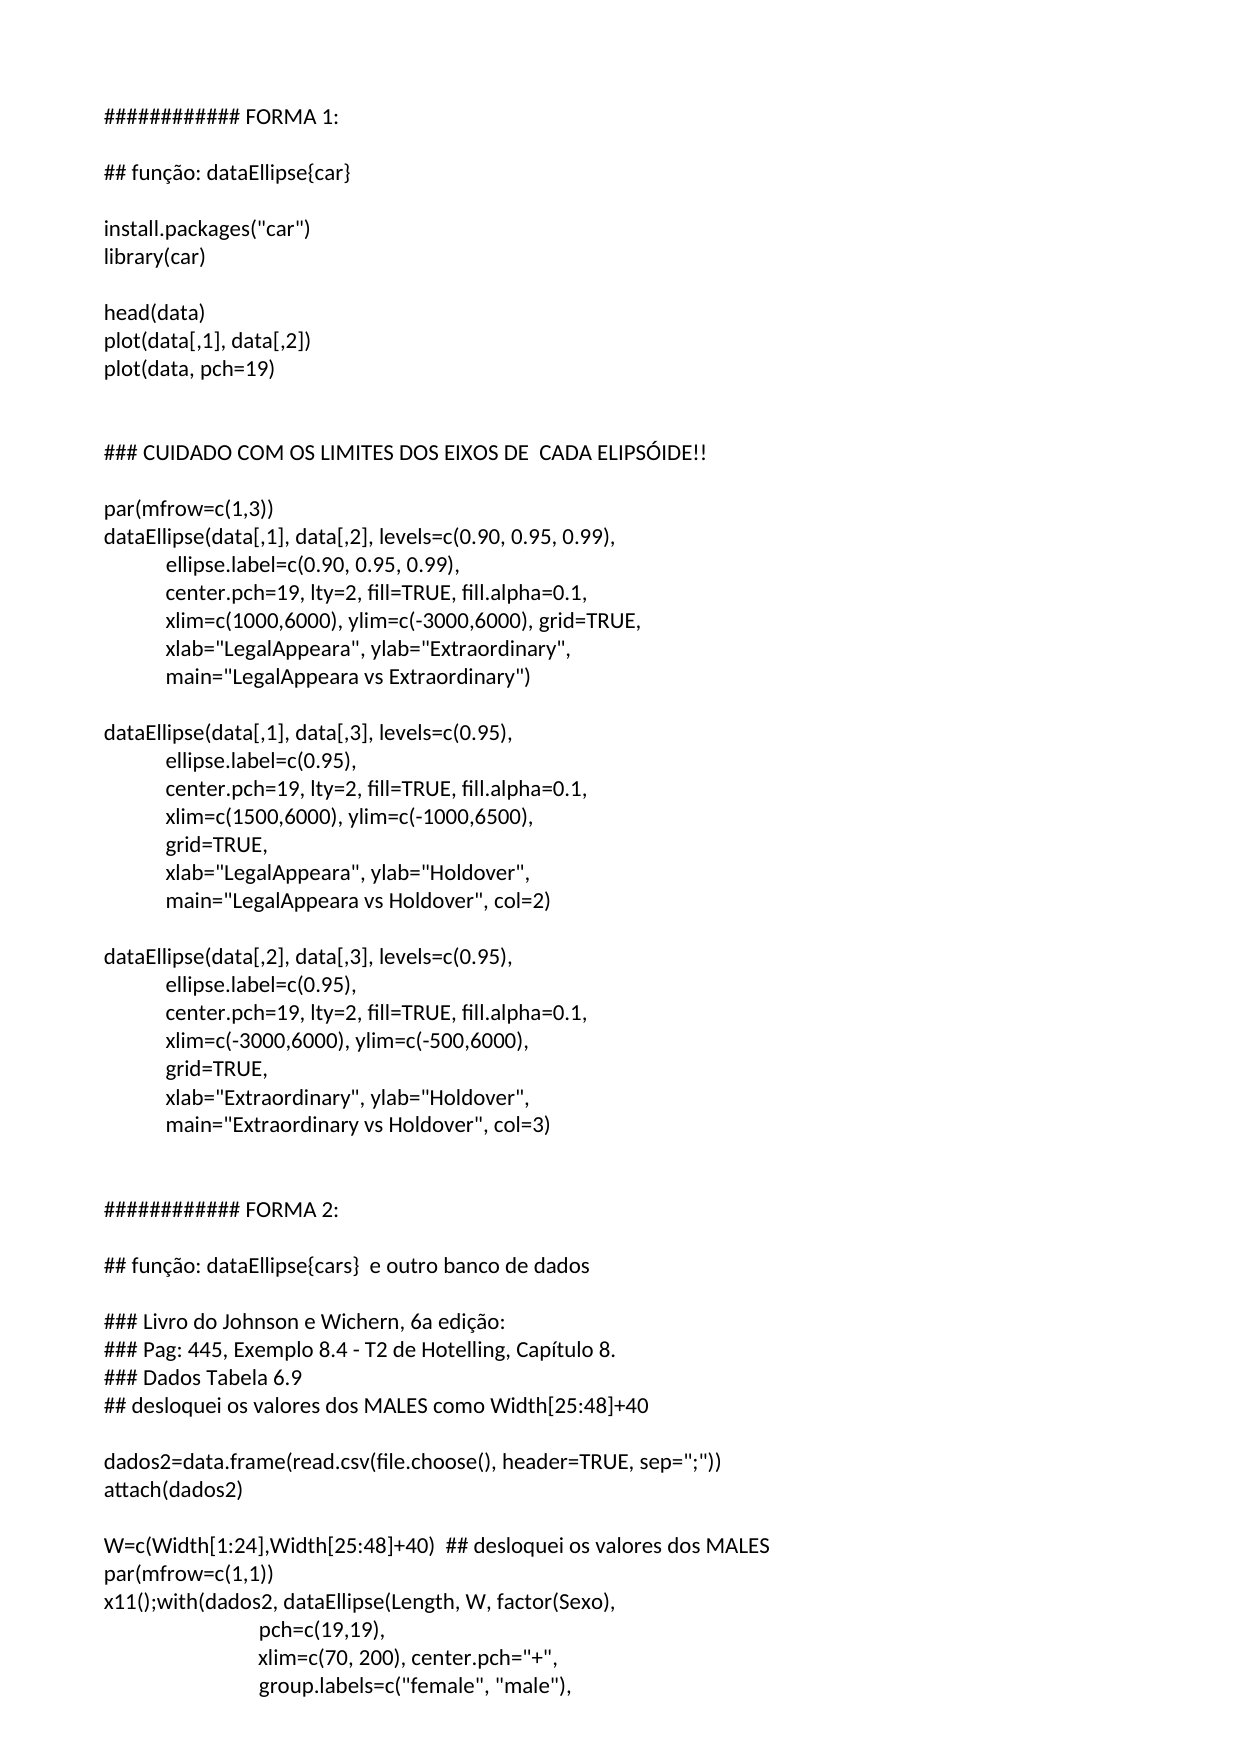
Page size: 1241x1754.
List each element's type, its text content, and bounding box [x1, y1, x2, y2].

text W=c(Width[1:24],Width[25:48]+40) ## desloquei os valores dos MALES [103, 1531, 1167, 1559]
text dataEllipse(data[,1], data[,3], levels=c(0.95), [103, 718, 1167, 746]
text x11();with(dados2, dataEllipse(Length, W, factor(Sexo), [103, 1587, 1167, 1615]
text ### CUIDADO COM OS LIMITES DOS EIXOS DE CADA ELIPSÓIDE!! [103, 438, 1167, 466]
text ### Dados Tabela 6.9 [103, 1363, 1167, 1391]
text dataEllipse(data[,2], data[,3], levels=c(0.95), [103, 942, 1167, 971]
text ############ FORMA 2: [103, 1195, 1167, 1223]
text plot(data[,1], data[,2]) [103, 326, 1167, 354]
text xlim=c(-3000,6000), ylim=c(-500,6000), [103, 1027, 1167, 1054]
text attach(dados2) [103, 1475, 1167, 1503]
text grid=TRUE, [103, 830, 1167, 858]
text xlim=c(1500,6000), ylim=c(-1000,6500), [103, 802, 1167, 830]
text pch=c(19,19), [103, 1615, 1167, 1643]
text library(car) [103, 242, 1167, 270]
text ellipse.label=c(0.90, 0.95, 0.99), [103, 550, 1167, 578]
text install.packages("car") [103, 214, 1167, 242]
text ## função: dataEllipse{cars} e outro banco de dados [103, 1251, 1167, 1279]
text xlab="Extraordinary", ylab="Holdover", [103, 1083, 1167, 1111]
text ### Pag: 445, Exemplo 8.4 - T2 de Hotelling, Capítulo 8. [103, 1335, 1167, 1363]
text grid=TRUE, [103, 1054, 1167, 1083]
text ## função: dataEllipse{car} [103, 158, 1167, 186]
text main="Extraordinary vs Holdover", col=3) [103, 1111, 1167, 1139]
text xlab="LegalAppeara", ylab="Holdover", [103, 858, 1167, 886]
text center.pch=19, lty=2, fill=TRUE, fill.alpha=0.1, [103, 998, 1167, 1027]
text xlim=c(70, 200), center.pch="+", [103, 1643, 1167, 1671]
text group.labels=c("female", "male"), [103, 1671, 1167, 1699]
text ## desloquei os valores dos MALES como Width[25:48]+40 [103, 1391, 1167, 1419]
text ############ FORMA 1: [103, 102, 1167, 130]
text par(mfrow=c(1,1)) [103, 1559, 1167, 1587]
text ellipse.label=c(0.95), [103, 971, 1167, 998]
text dataEllipse(data[,1], data[,2], levels=c(0.90, 0.95, 0.99), [103, 522, 1167, 550]
text main="LegalAppeara vs Extraordinary") [103, 662, 1167, 690]
text ### Livro do Johnson e Wichern, 6a edição: [103, 1307, 1167, 1335]
text center.pch=19, lty=2, fill=TRUE, fill.alpha=0.1, [103, 774, 1167, 802]
text par(mfrow=c(1,3)) [103, 494, 1167, 522]
text xlab="LegalAppeara", ylab="Extraordinary", [103, 634, 1167, 662]
text dados2=data.frame(read.csv(file.choose(), header=TRUE, sep=";")) [103, 1447, 1167, 1475]
text center.pch=19, lty=2, fill=TRUE, fill.alpha=0.1, [103, 578, 1167, 606]
text head(data) [103, 298, 1167, 326]
text ellipse.label=c(0.95), [103, 746, 1167, 774]
text xlim=c(1000,6000), ylim=c(-3000,6000), grid=TRUE, [103, 606, 1167, 634]
text main="LegalAppeara vs Holdover", col=2) [103, 886, 1167, 914]
text plot(data, pch=19) [103, 354, 1167, 382]
